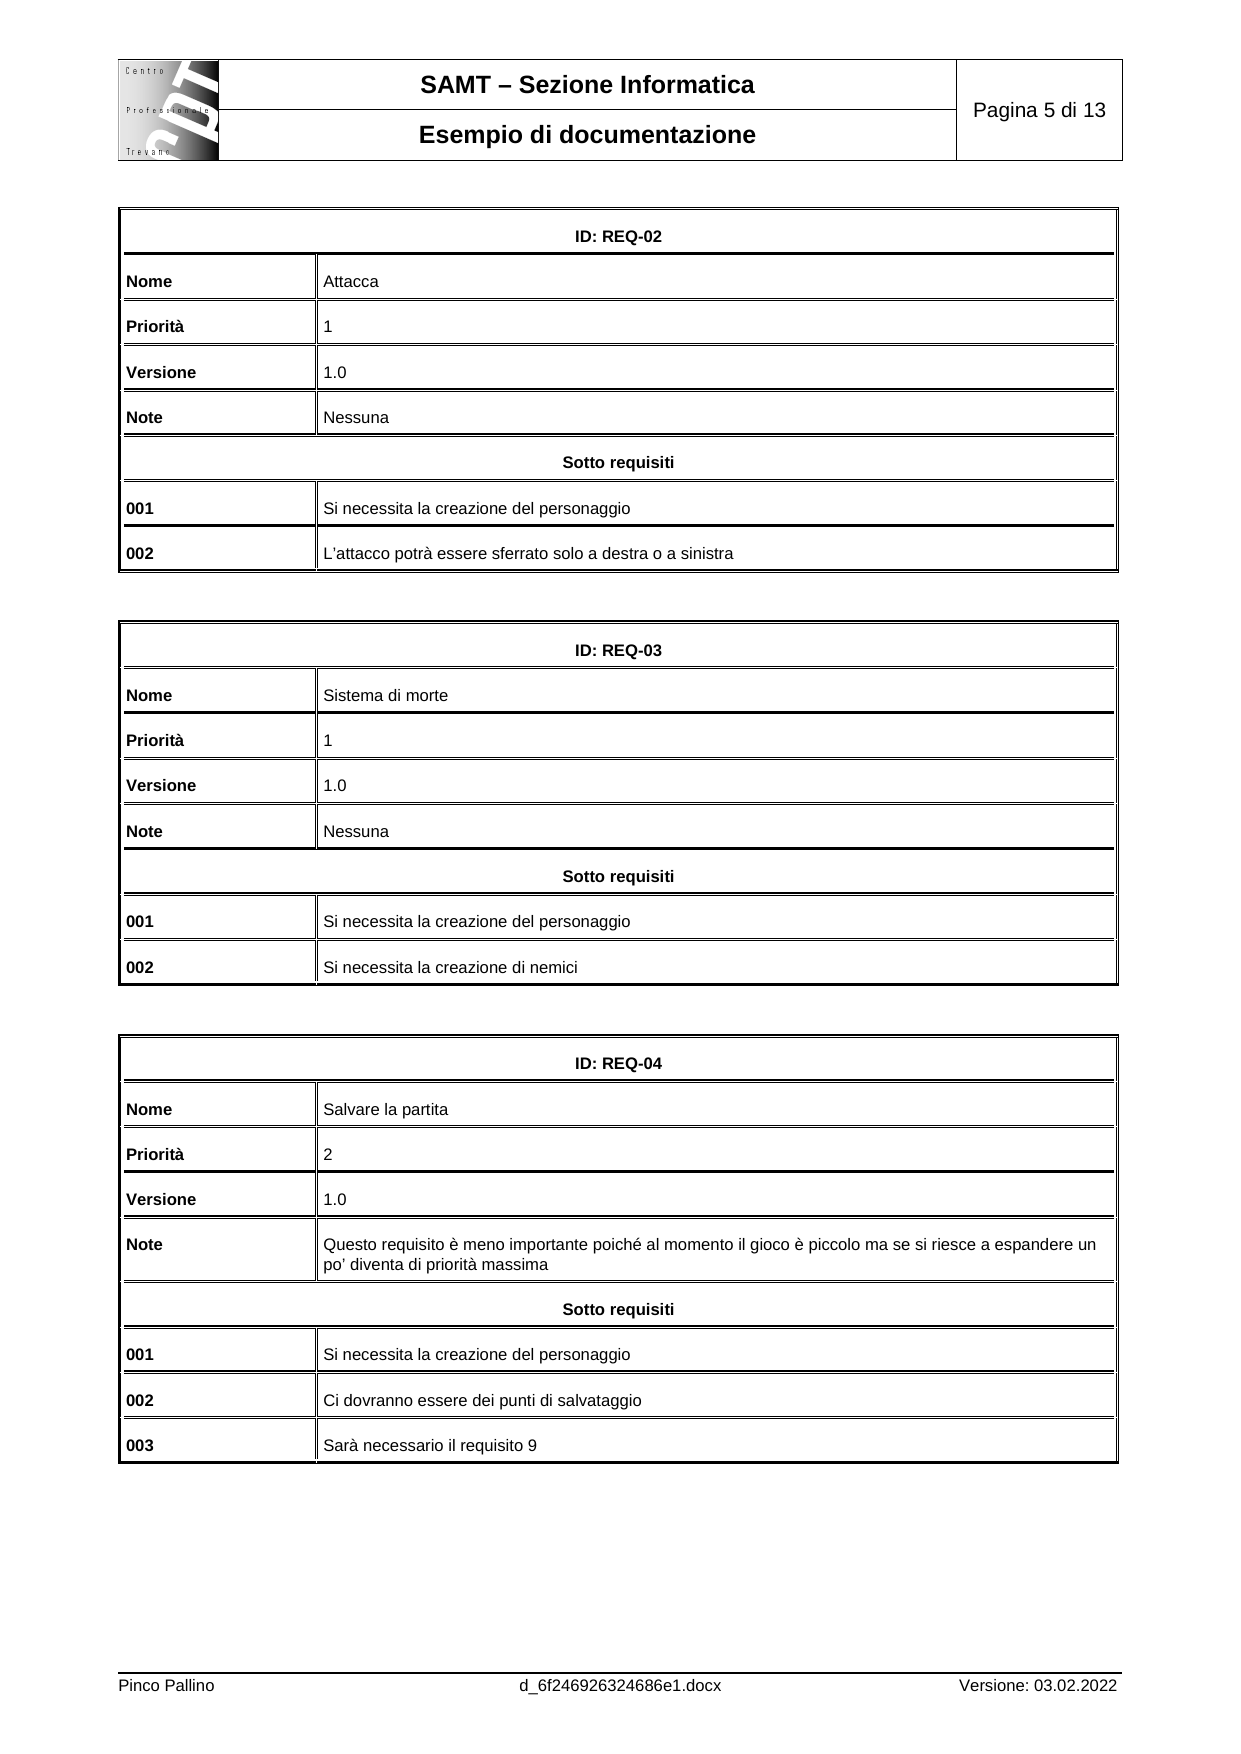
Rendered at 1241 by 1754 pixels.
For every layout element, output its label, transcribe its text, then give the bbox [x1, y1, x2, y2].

table_cell 1.0 [318, 1170, 1116, 1215]
table_cell L’attacco potrà essere sferrato solo a destra o a sinistra [317, 524, 1116, 569]
table_cell 001 [121, 1325, 315, 1370]
table_cell 002 [121, 1370, 315, 1416]
table_cell 1.0 [318, 756, 1116, 802]
table_cell Nome [120, 666, 317, 711]
table_cell 001 [121, 892, 315, 938]
table_cell Priorità [120, 1125, 317, 1170]
table_cell Priorità [121, 711, 315, 756]
table_cell Questo requisito è meno importante poiché al momento il gioco è piccolo ma se si riesce a espandere un po’ diventa di priorità massima [318, 1215, 1116, 1280]
table_cell 003 [120, 1416, 317, 1461]
table_cell Ci dovranno essere dei punti di salvataggio [318, 1370, 1116, 1416]
table_cell Nome [121, 1079, 315, 1125]
picture [118, 60, 219, 160]
table_cell Sarà necessario il requisito 9 [317, 1416, 1117, 1461]
table_cell Sotto requisiti [120, 1280, 1117, 1325]
table_cell Sotto requisiti [121, 433, 1116, 479]
table_cell Salvare la partita [318, 1079, 1116, 1125]
table_cell Versione [120, 343, 317, 388]
table_cell Sotto requisiti [121, 847, 1116, 892]
table_cell Versione [121, 756, 315, 802]
table_cell Sistema di morte [317, 666, 1117, 711]
table_cell 1 [318, 298, 1116, 343]
table_cell Note [121, 1215, 315, 1280]
table_cell Versione [121, 1170, 315, 1215]
table_header ID: REQ-03 [121, 624, 1116, 666]
table_cell 002 [120, 938, 317, 983]
table_cell Si necessita la creazione di nemici [317, 938, 1117, 983]
table_cell 002 [121, 524, 317, 569]
table_cell 2 [317, 1125, 1117, 1170]
table_cell Nessuna [318, 388, 1116, 433]
table_header ID: REQ-02 [121, 210, 1116, 252]
table_header ID: REQ-04 [121, 1038, 1116, 1079]
table_cell Nome [121, 252, 315, 297]
table_cell Attacca [318, 252, 1116, 297]
table_cell Si necessita la creazione del personaggio [318, 892, 1116, 938]
table_cell Note [121, 388, 315, 433]
table_cell Priorità [121, 298, 315, 343]
table_cell Nessuna [317, 802, 1117, 847]
table_cell Si necessita la creazione del personaggio [317, 479, 1117, 524]
table_cell Note [120, 802, 317, 847]
table_cell 001 [120, 479, 317, 524]
table_cell 1 [318, 711, 1116, 756]
table_cell Si necessita la creazione del personaggio [318, 1325, 1116, 1370]
table_cell 1.0 [317, 343, 1117, 388]
